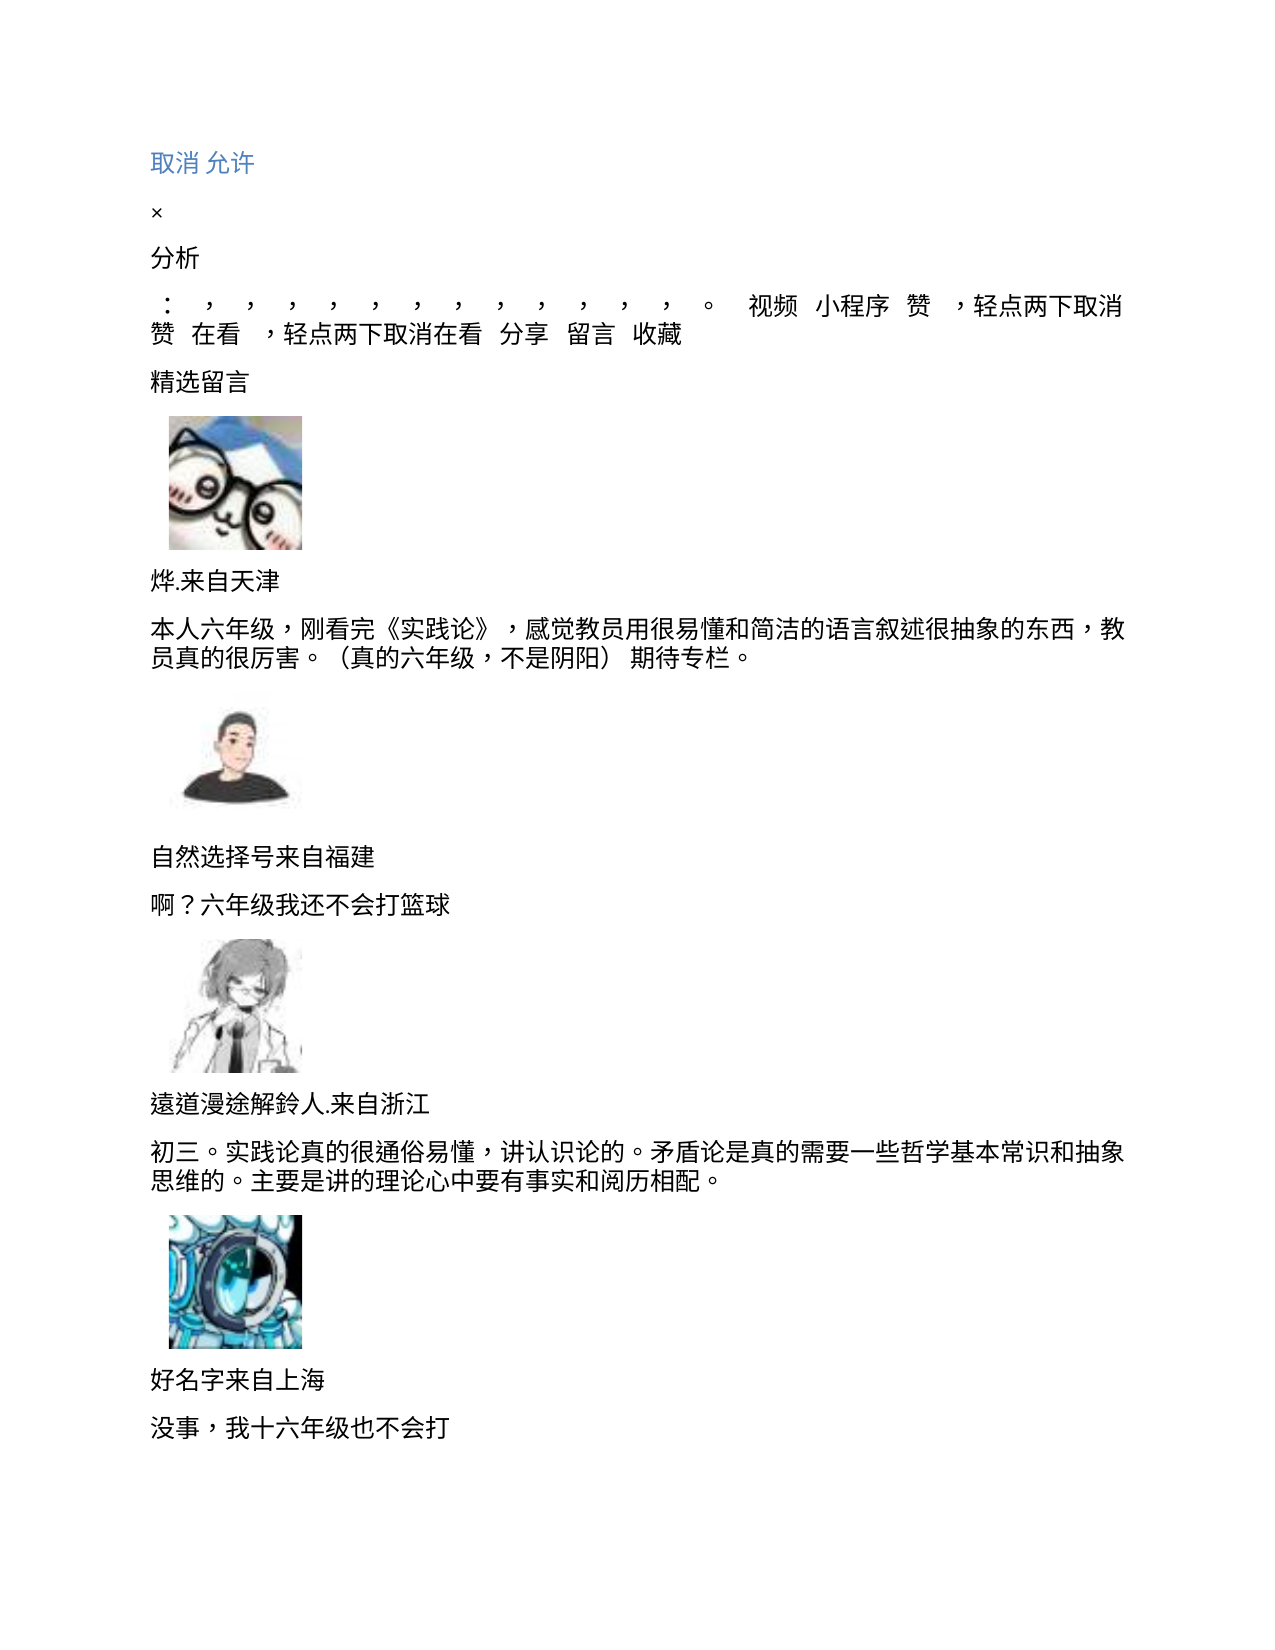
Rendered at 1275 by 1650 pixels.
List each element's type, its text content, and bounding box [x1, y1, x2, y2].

text 自然选择号来自福建 [150, 844, 1125, 873]
text 本人六年级，刚看完《实践论》，感觉教员用很易懂和简洁的语言叙述很抽象的东西，教员真的很厉害。（真的六年级，不是阴阳） 期待专栏。 [150, 616, 1125, 673]
text × [150, 197, 1125, 226]
text 分析 [150, 245, 1125, 274]
picture [168, 1215, 303, 1349]
picture [168, 416, 303, 550]
text 遠道漫途解鈴人.来自浙江 [150, 1091, 1125, 1120]
picture [168, 692, 303, 826]
text 初三。实践论真的很通俗易懂，讲认识论的。矛盾论是真的需要一些哲学基本常识和抽象思维的。主要是讲的理论心中要有事实和阅历相配。 [150, 1139, 1125, 1196]
text 好名字来自上海 [150, 1367, 1125, 1396]
text 啊？六年级我还不会打篮球 [150, 892, 1125, 920]
picture [168, 939, 303, 1073]
text 取消 允许 [150, 150, 1125, 179]
text 精选留言 [150, 369, 1125, 397]
text ： ， ， ， ， ， ， ， ， ， ， ， ， 。 视频 小程序 赞 ，轻点两下取消赞 在看 ，轻点两下取消在看 分享 留言 收藏 [150, 292, 1125, 350]
text 没事，我十六年级也不会打 [150, 1414, 1125, 1443]
text 烨.来自天津 [150, 568, 1125, 597]
